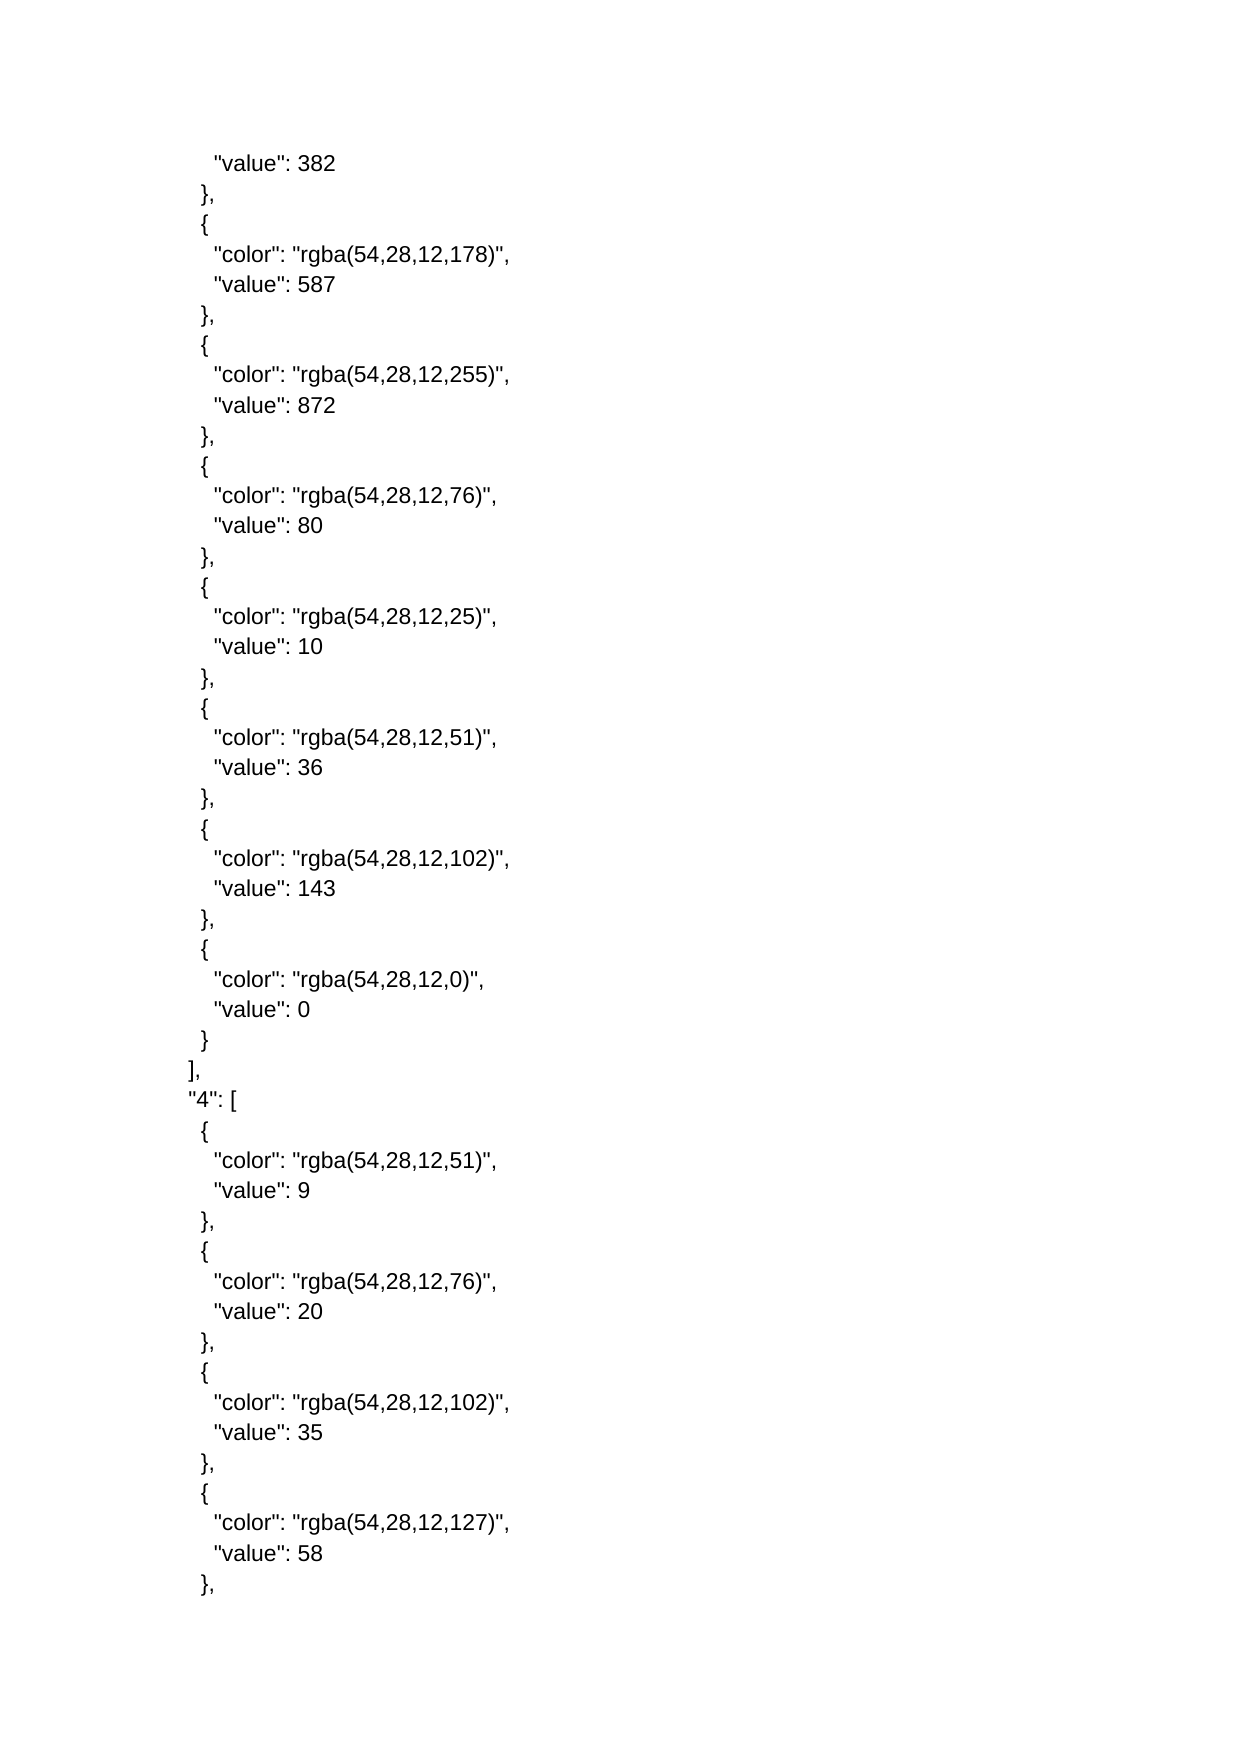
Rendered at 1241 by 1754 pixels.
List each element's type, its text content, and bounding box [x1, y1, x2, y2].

text { [150, 331, 1090, 358]
text "color": "rgba(54,28,12,51)", [150, 1147, 1090, 1173]
text "value": 872 [150, 392, 1090, 418]
text "value": 9 [150, 1177, 1090, 1203]
text }, [150, 784, 1090, 811]
text { [150, 694, 1090, 720]
text { [150, 1117, 1090, 1143]
text "value": 10 [150, 633, 1090, 660]
text "value": 20 [150, 1298, 1090, 1324]
text }, [150, 905, 1090, 932]
text "value": 36 [150, 754, 1090, 781]
text { [150, 1358, 1090, 1385]
text "value": 35 [150, 1419, 1090, 1445]
text "color": "rgba(54,28,12,178)", [150, 241, 1090, 267]
text }, [150, 422, 1090, 448]
text "value": 58 [150, 1539, 1090, 1566]
text { [150, 573, 1090, 599]
text }, [150, 663, 1090, 690]
text "value": 143 [150, 875, 1090, 901]
text { [150, 935, 1090, 962]
text { [150, 452, 1090, 478]
text "color": "rgba(54,28,12,25)", [150, 603, 1090, 629]
text "value": 0 [150, 996, 1090, 1022]
text } [150, 1026, 1090, 1052]
text "color": "rgba(54,28,12,76)", [150, 1268, 1090, 1294]
text "color": "rgba(54,28,12,51)", [150, 724, 1090, 750]
text "color": "rgba(54,28,12,127)", [150, 1509, 1090, 1536]
text "color": "rgba(54,28,12,102)", [150, 1388, 1090, 1415]
text "value": 382 [150, 150, 1090, 176]
text }, [150, 1328, 1090, 1354]
text }, [150, 180, 1090, 207]
text { [150, 1237, 1090, 1264]
text "color": "rgba(54,28,12,255)", [150, 361, 1090, 388]
text { [150, 210, 1090, 237]
text "color": "rgba(54,28,12,76)", [150, 482, 1090, 509]
text }, [150, 543, 1090, 569]
text "value": 80 [150, 512, 1090, 539]
text }, [150, 1570, 1090, 1596]
text }, [150, 1449, 1090, 1475]
text "color": "rgba(54,28,12,0)", [150, 966, 1090, 992]
text }, [150, 301, 1090, 327]
text "color": "rgba(54,28,12,102)", [150, 845, 1090, 871]
text "value": 587 [150, 271, 1090, 297]
text { [150, 814, 1090, 841]
text "4": [ [150, 1086, 1090, 1113]
text { [150, 1479, 1090, 1506]
text }, [150, 1207, 1090, 1234]
text ], [150, 1056, 1090, 1083]
